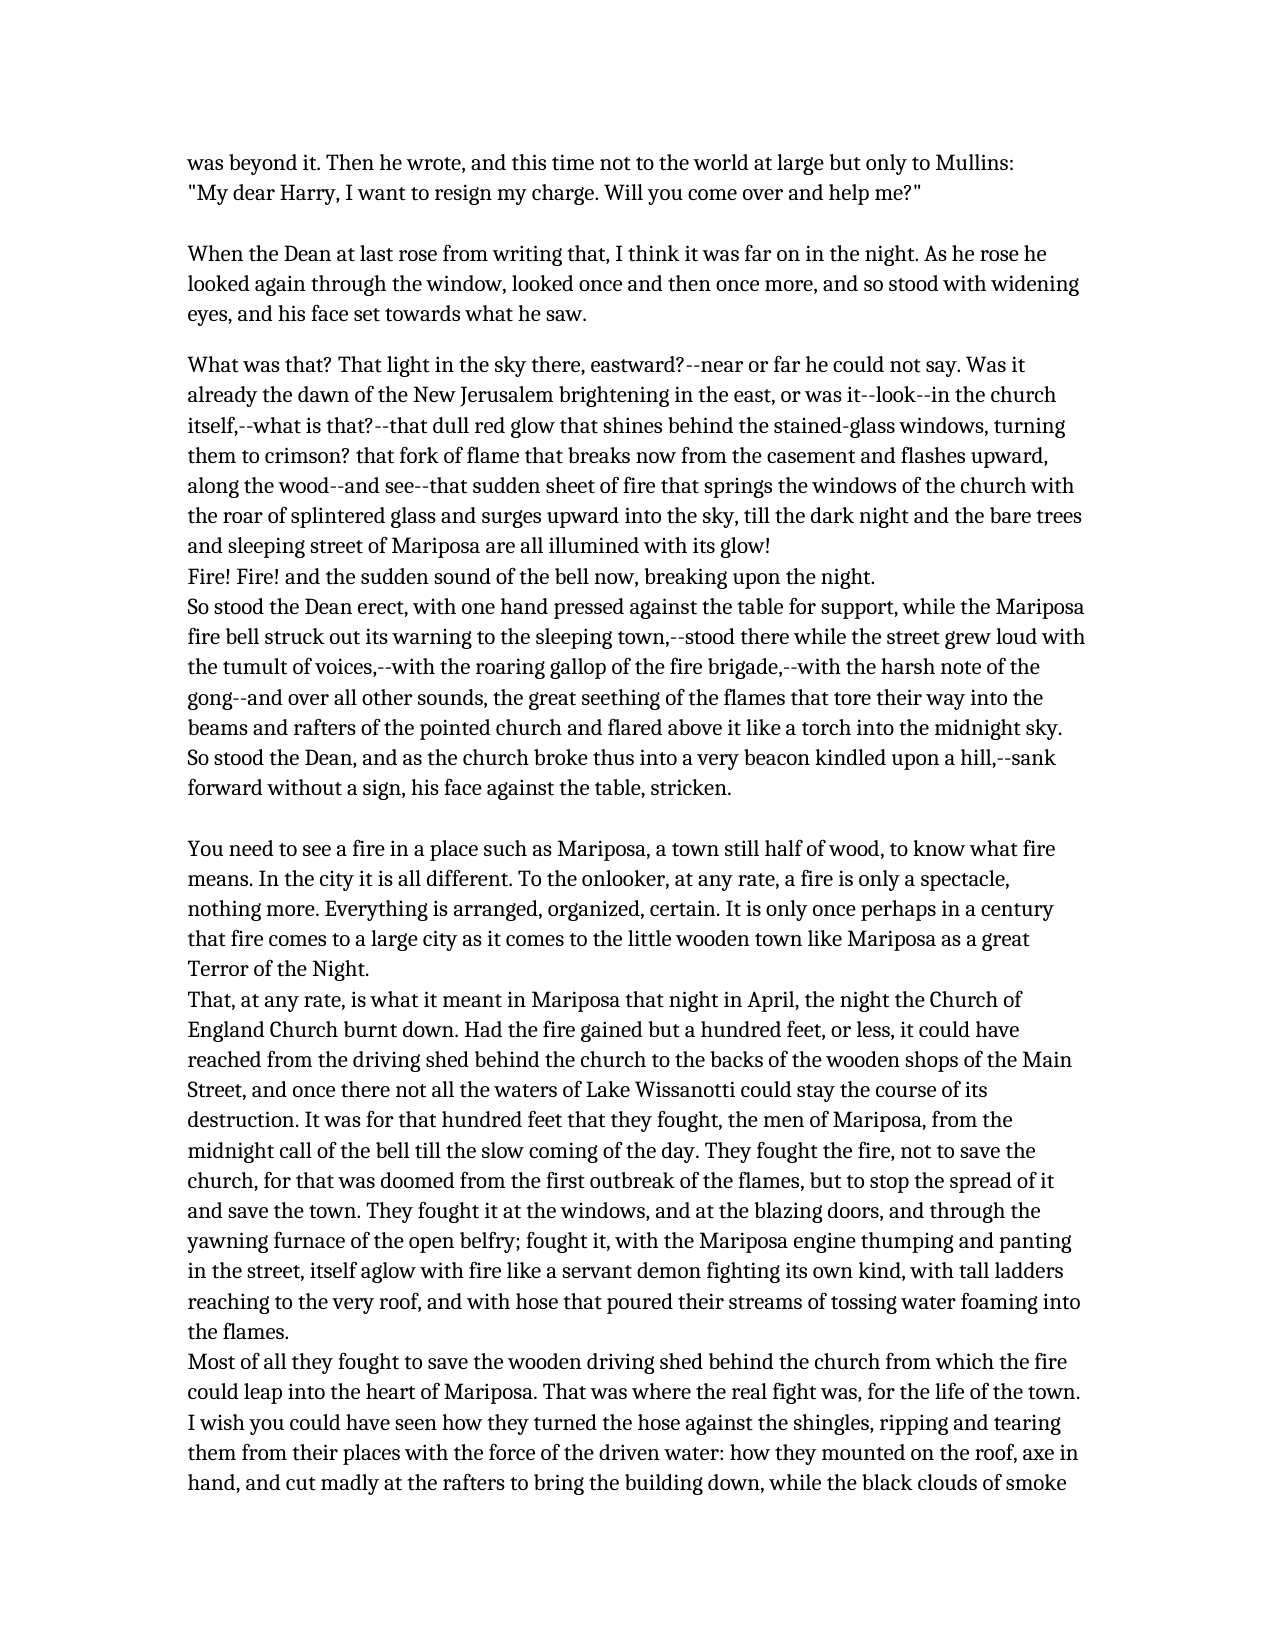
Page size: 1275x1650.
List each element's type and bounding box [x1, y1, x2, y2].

text [187, 150, 1087, 327]
text [187, 352, 1087, 1496]
